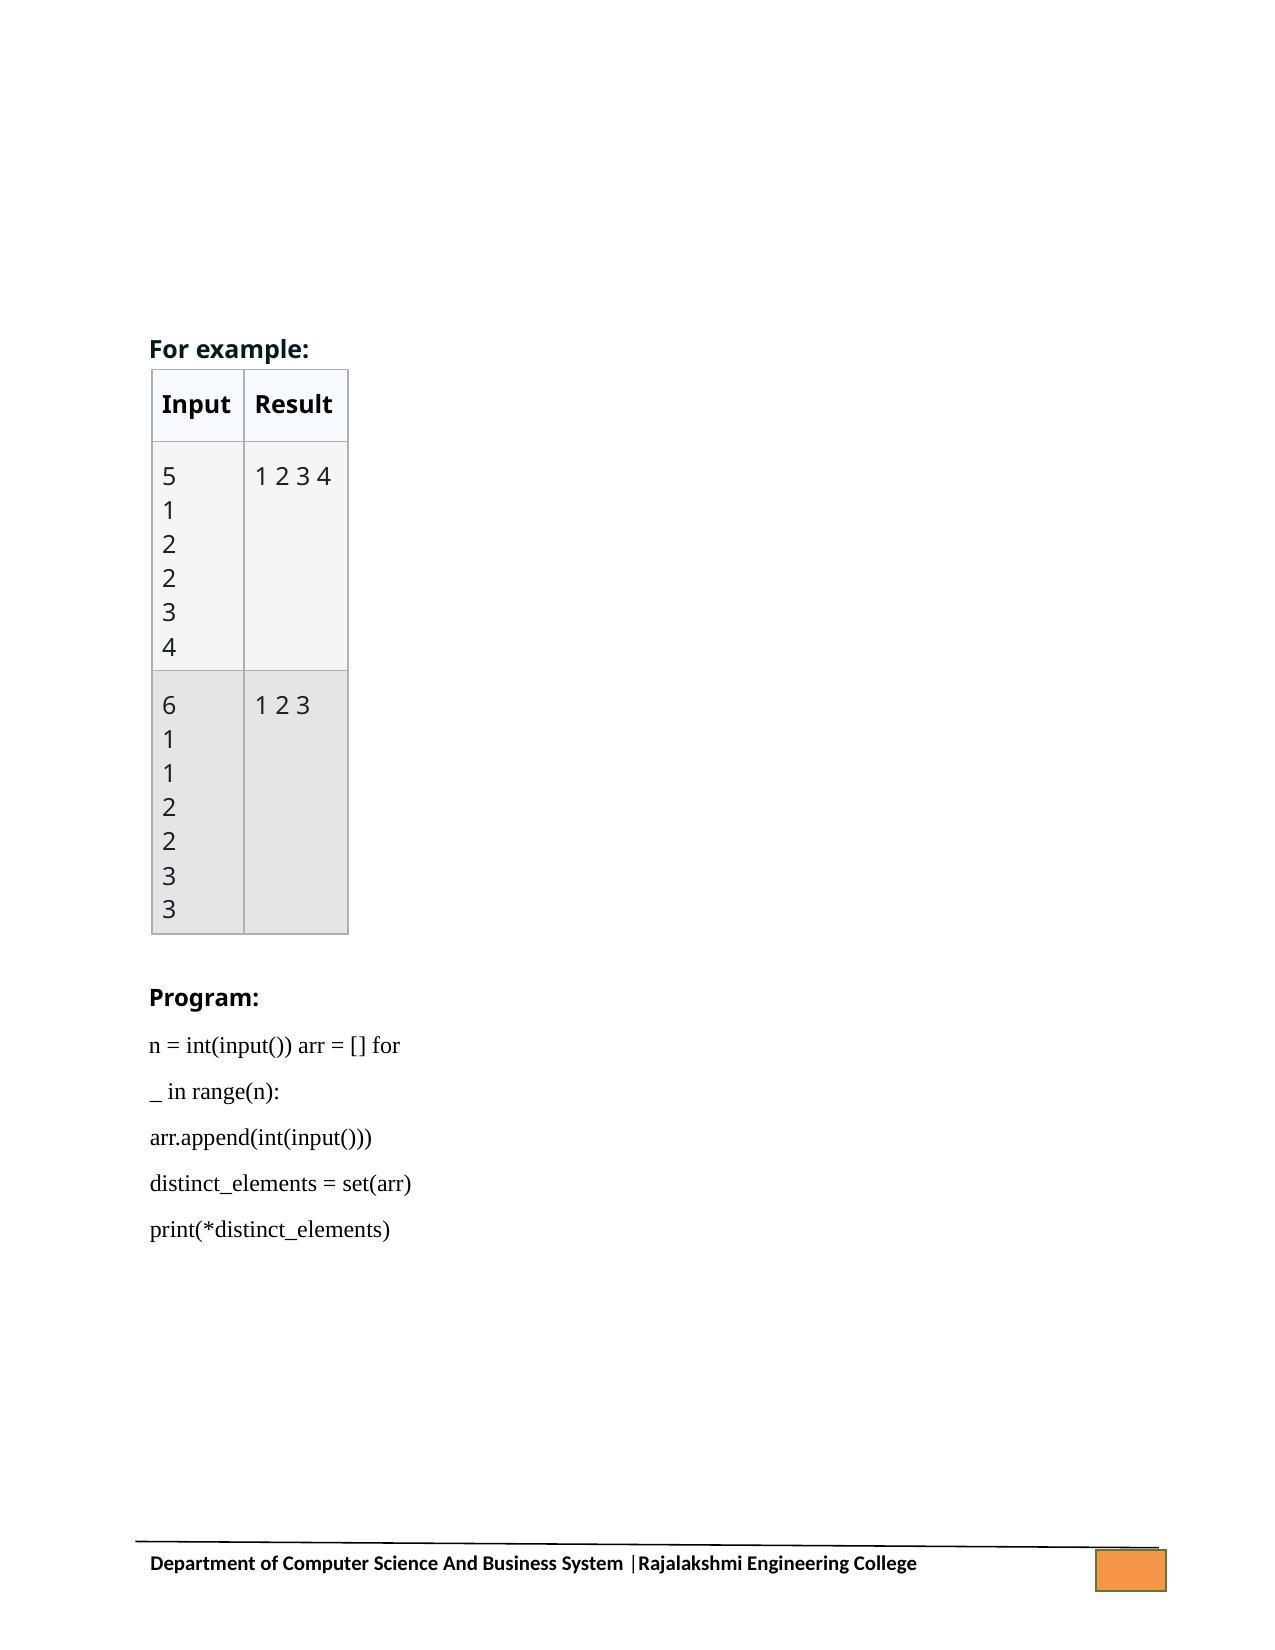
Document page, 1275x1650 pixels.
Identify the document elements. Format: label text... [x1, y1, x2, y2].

text For example: [148, 332, 1131, 366]
table_header Result [245, 370, 347, 441]
table_cell 6 1 1 2 2 3 3 [153, 671, 243, 933]
text n = int(input()) arr = [] for _ in range(n): arr.append(int(input())) distinct_elements = set(arr) print(*distinct_elements) [148, 1031, 412, 1243]
table_header Input [153, 370, 243, 441]
text Program: [148, 981, 1131, 1013]
table_cell 1 2 3 4 [245, 442, 347, 670]
table_cell 5 1 2 2 3 4 [153, 442, 243, 670]
table_cell 1 2 3 [245, 671, 347, 933]
